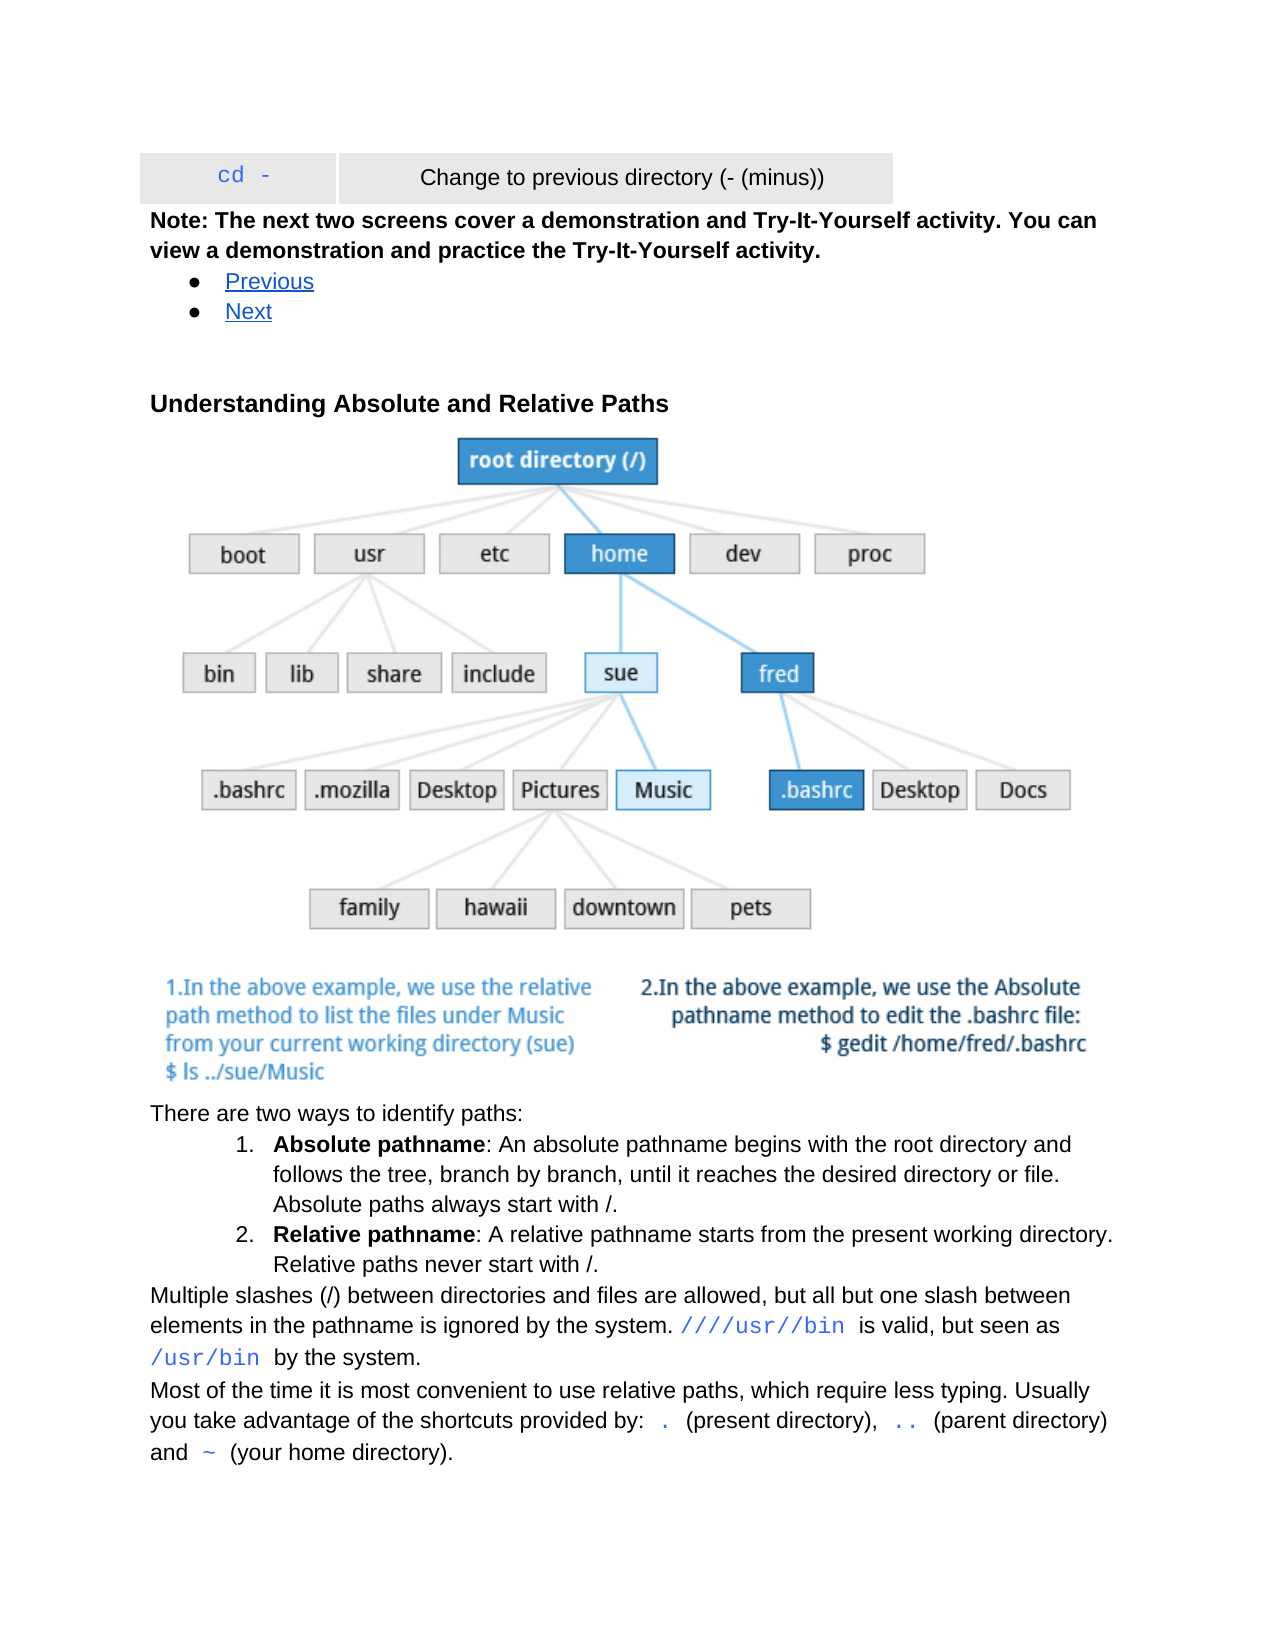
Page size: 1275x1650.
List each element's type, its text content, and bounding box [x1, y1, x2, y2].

list Absolute pathname: An absolute pathname begins with the root directory and follows the tree, branch by branch, until it reaches the desired directory or file. Absolute paths always start with /. [235, 1131, 1125, 1217]
list Previous [187, 268, 1125, 294]
text There are two ways to identify paths: [150, 1100, 1125, 1127]
text Multiple slashes (/) between directories and files are allowed, but all but one slash between elements in the pathname is ignored by the system. ////usr//bin is valid, but seen as [150, 1282, 1125, 1340]
table_cell Change to previous directory (- (minus)) [339, 153, 893, 204]
text Most of the time it is most convenient to use relative paths, which require less typing. Usually you take advantage of the shortcuts provided by: . (present directory), .. (parent directory) and ~ (your home directory). [150, 1377, 1125, 1468]
picture [150, 421, 1104, 1097]
table_cell cd - [140, 153, 336, 204]
text /usr/bin by the system. [150, 1344, 1125, 1373]
text Note: The next two screens cover a demonstration and Try-It-Yourself activity. You can view a demonstration and practice the Try-It-Yourself activity. [150, 207, 1125, 264]
list Relative pathname: A relative pathname starts from the present working directory. Relative paths never start with /. [235, 1221, 1125, 1278]
text Understanding Absolute and Relative Paths [150, 388, 1125, 417]
list Next [187, 298, 1125, 324]
